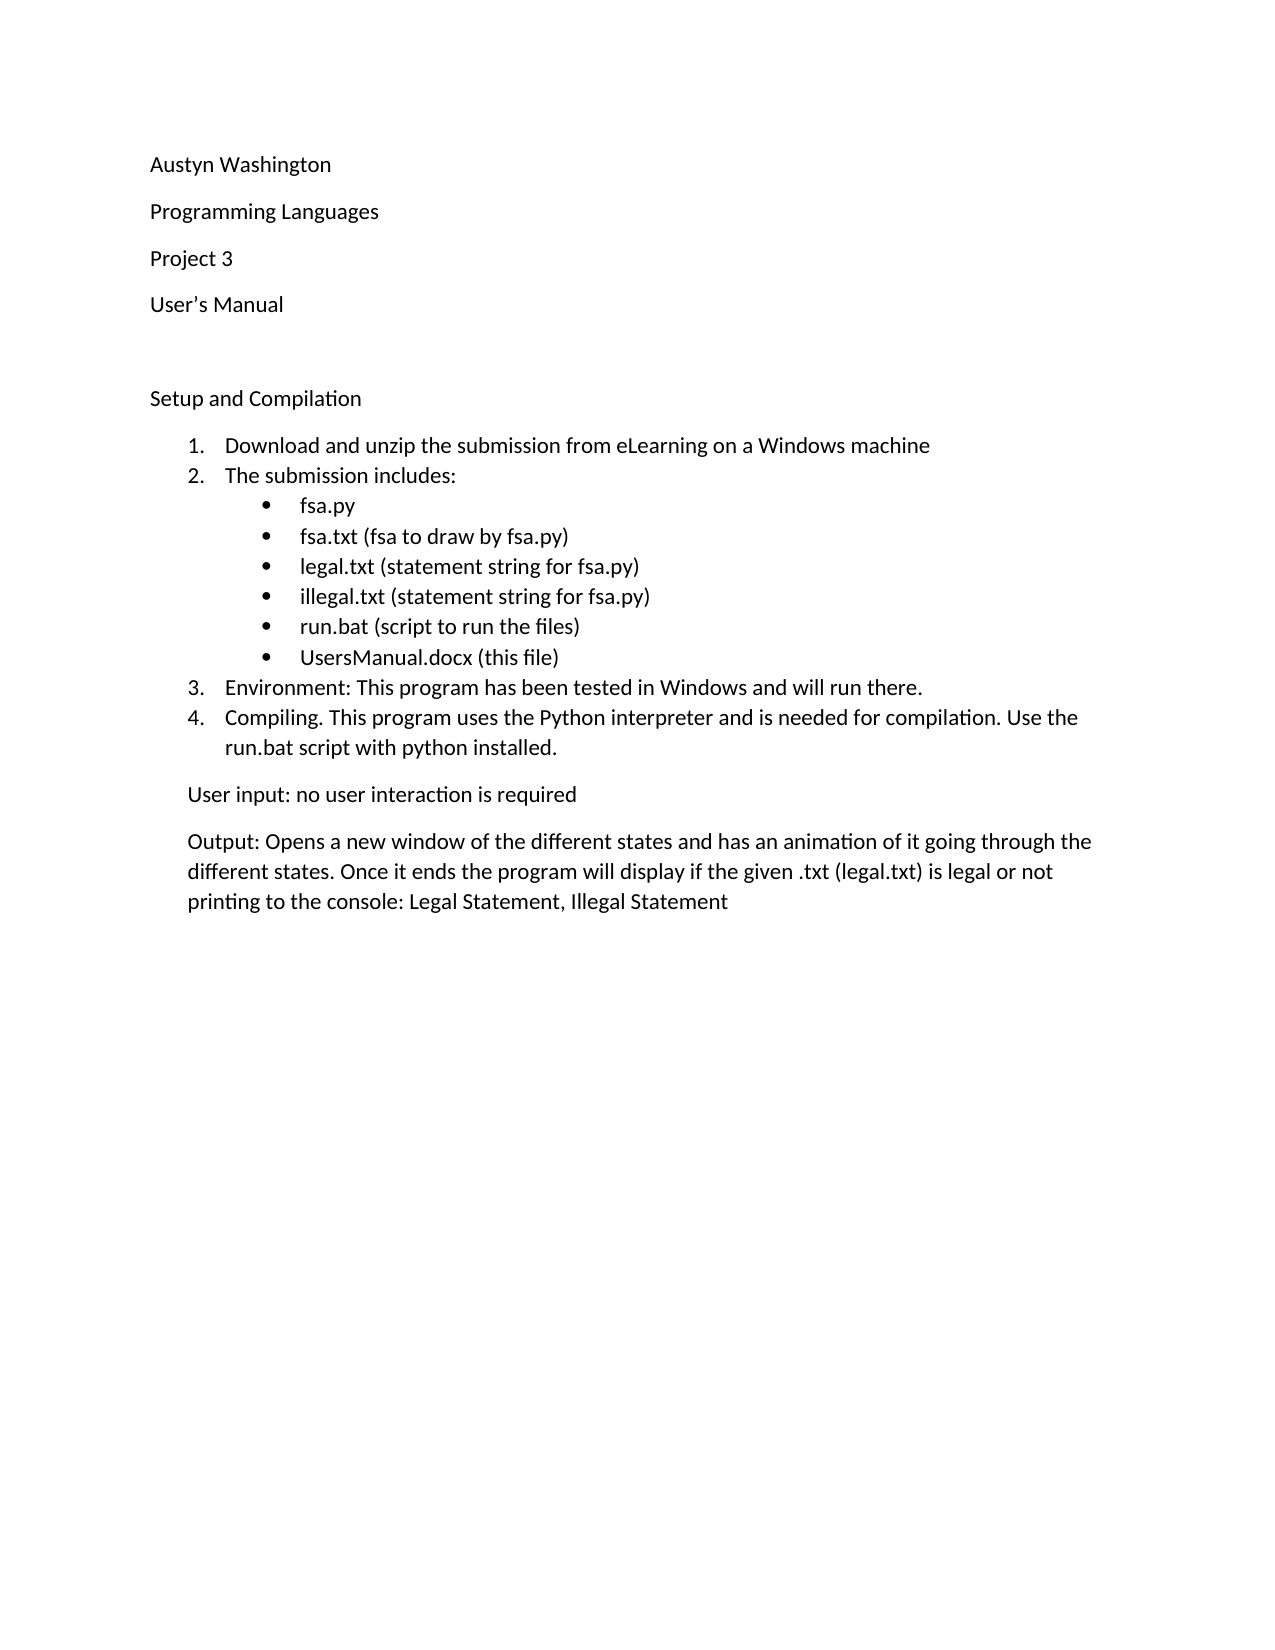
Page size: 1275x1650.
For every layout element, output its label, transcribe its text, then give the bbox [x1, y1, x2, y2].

list fsa.py [262, 492, 1125, 520]
list fsa.txt (fsa to draw by fsa.py) [262, 522, 1125, 550]
text User input: no user interaction is required [187, 780, 1125, 808]
list legal.txt (statement string for fsa.py) [262, 552, 1125, 580]
text Austyn Washington [150, 150, 1125, 178]
list The submission includes: [187, 461, 1125, 489]
text Output: Opens a new window of the different states and has an animation of it going through the different states. Once it ends the program will display if the given .txt (legal.txt) is legal or not printing to the console: Legal Statement, Illegal Statement [187, 827, 1125, 916]
text Programming Languages [150, 197, 1125, 225]
list Environment: This program has been tested in Windows and will run there. [187, 673, 1125, 701]
list Download and unzip the submission from eLearning on a Windows machine [187, 431, 1125, 459]
text Setup and Compilation [150, 384, 1125, 412]
list run.bat (script to run the files) [262, 612, 1125, 641]
list illegal.txt (statement string for fsa.py) [262, 582, 1125, 610]
text Project 3 [150, 244, 1125, 272]
list Compiling. This program uses the Python interpreter and is needed for compilation. Use the run.bat script with python installed. [187, 703, 1125, 761]
list UsersManual.docx (this file) [262, 643, 1125, 671]
text User’s Manual [150, 291, 1125, 319]
